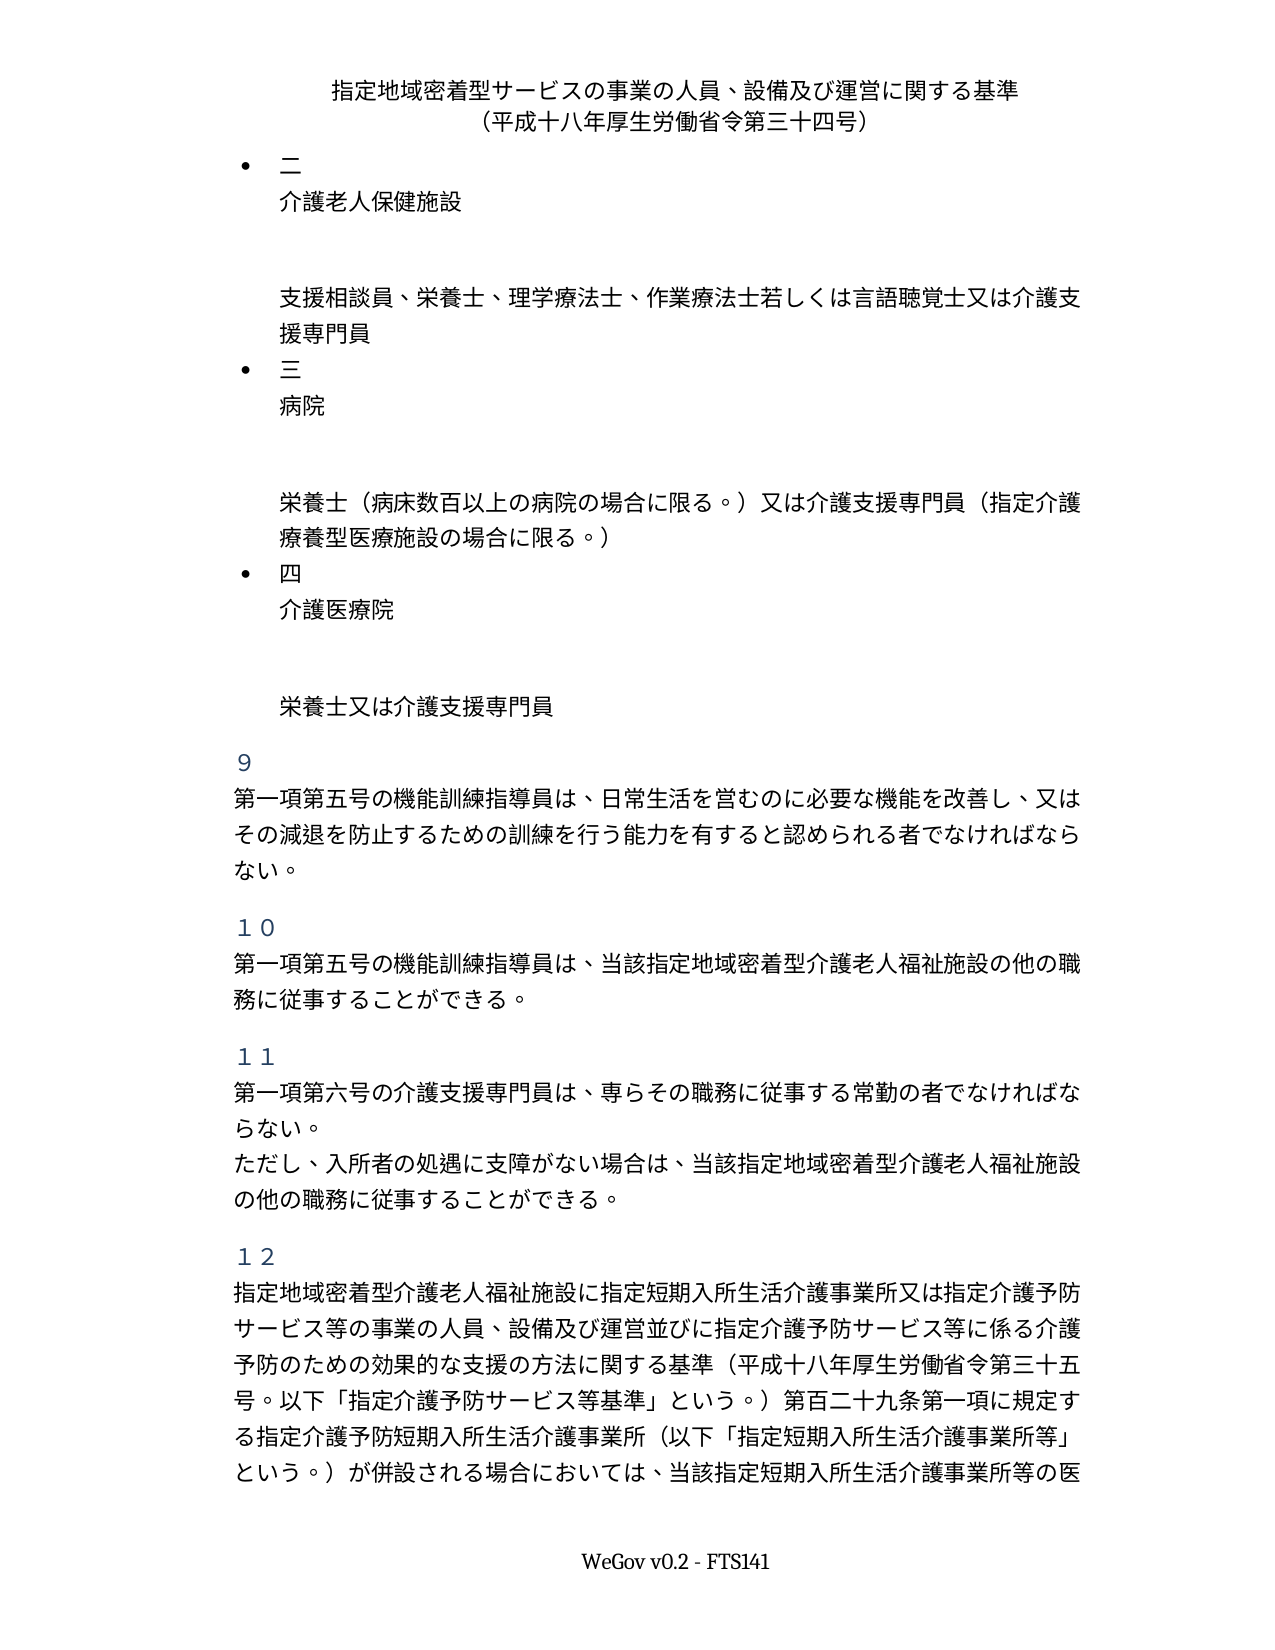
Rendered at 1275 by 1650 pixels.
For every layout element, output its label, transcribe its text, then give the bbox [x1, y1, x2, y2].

text 第一項第五号の機能訓練指導員は、当該指定地域密着型介護老人福祉施設の他の職務に従事することができる。 [233, 948, 1087, 1015]
text 第一項第六号の介護支援専門員は、専らその職務に従事する常勤の者でなければならない。 ただし、入所者の処遇に支障がない場合は、当該指定地域密着型介護老人福祉施設の他の職務に従事することができる。 [233, 1077, 1087, 1216]
subtitle １０ [233, 912, 1087, 943]
subtitle １１ [233, 1041, 1087, 1072]
subtitle ９ [233, 747, 1087, 779]
text 第一項第五号の機能訓練指導員は、日常生活を営むのに必要な機能を改善し、又はその減退を防止するための訓練を行う能力を有すると認められる者でなければならない。 [233, 783, 1087, 886]
list 四 介護医療院 栄養士又は介護支援専門員 [242, 558, 1087, 722]
subtitle １２ [233, 1241, 1087, 1272]
list 二 介護老人保健施設 支援相談員、栄養士、理学療法士、作業療法士若しくは言語聴覚士又は介護支援専門員 [242, 150, 1087, 349]
list 三 病院 栄養士（病床数百以上の病院の場合に限る。）又は介護支援専門員（指定介護療養型医療施設の場合に限る。） [242, 354, 1087, 554]
